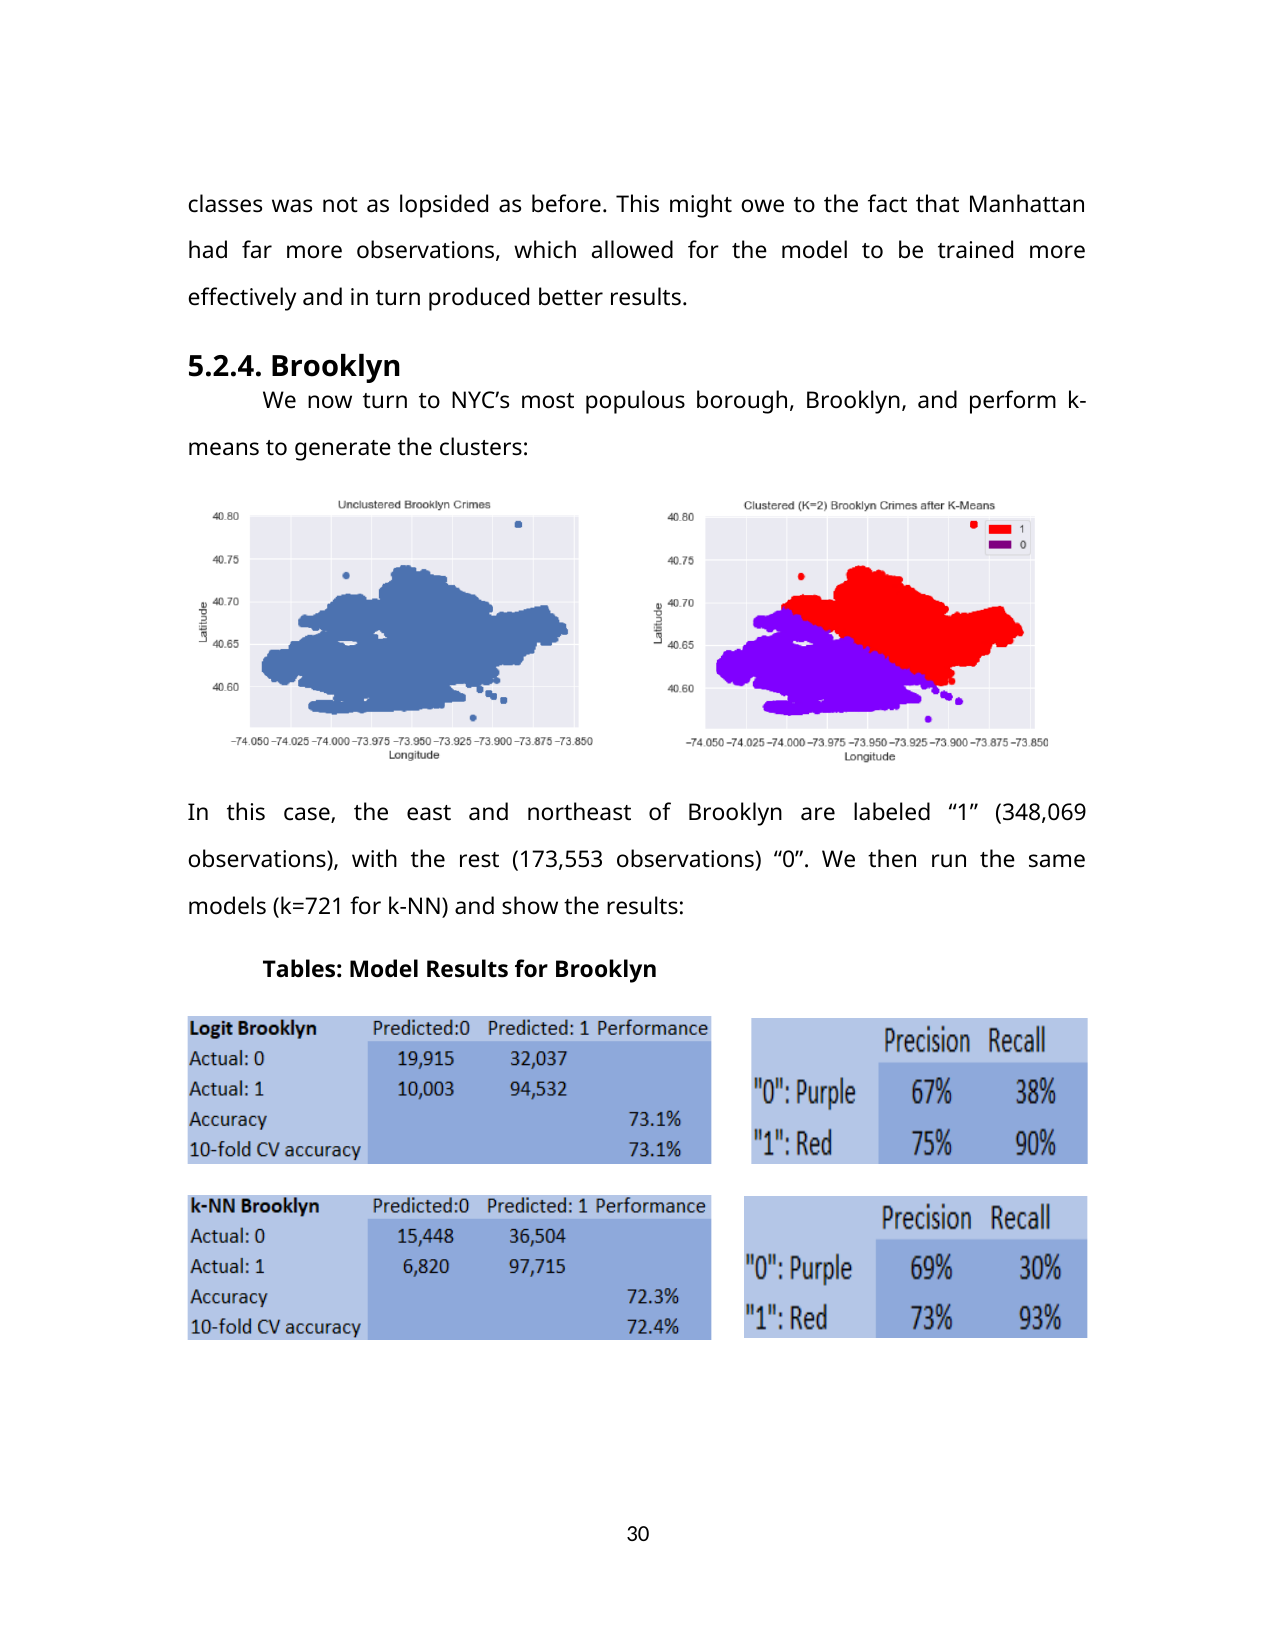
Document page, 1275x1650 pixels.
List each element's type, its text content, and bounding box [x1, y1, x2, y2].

subtitle 5.2.4. Brooklyn [187, 345, 1087, 384]
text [187, 187, 1087, 312]
text We now turn to NYC’s most populous borough, Brooklyn, and perform k-means to generate the clusters: [187, 384, 1087, 463]
picture [187, 495, 595, 764]
text In this case, the east and northeast of Brooklyn are labeled “1” (348,069 observations), with the rest (173,553 observations) “0”. We then run the same models (k=721 for k-NN) and show the results: [187, 796, 1087, 921]
picture [744, 1196, 1088, 1338]
picture [187, 1195, 712, 1340]
picture [187, 1016, 712, 1164]
picture [649, 498, 1049, 764]
text Tables: Model Results for Brooklyn [187, 953, 1087, 984]
picture [751, 1018, 1088, 1164]
